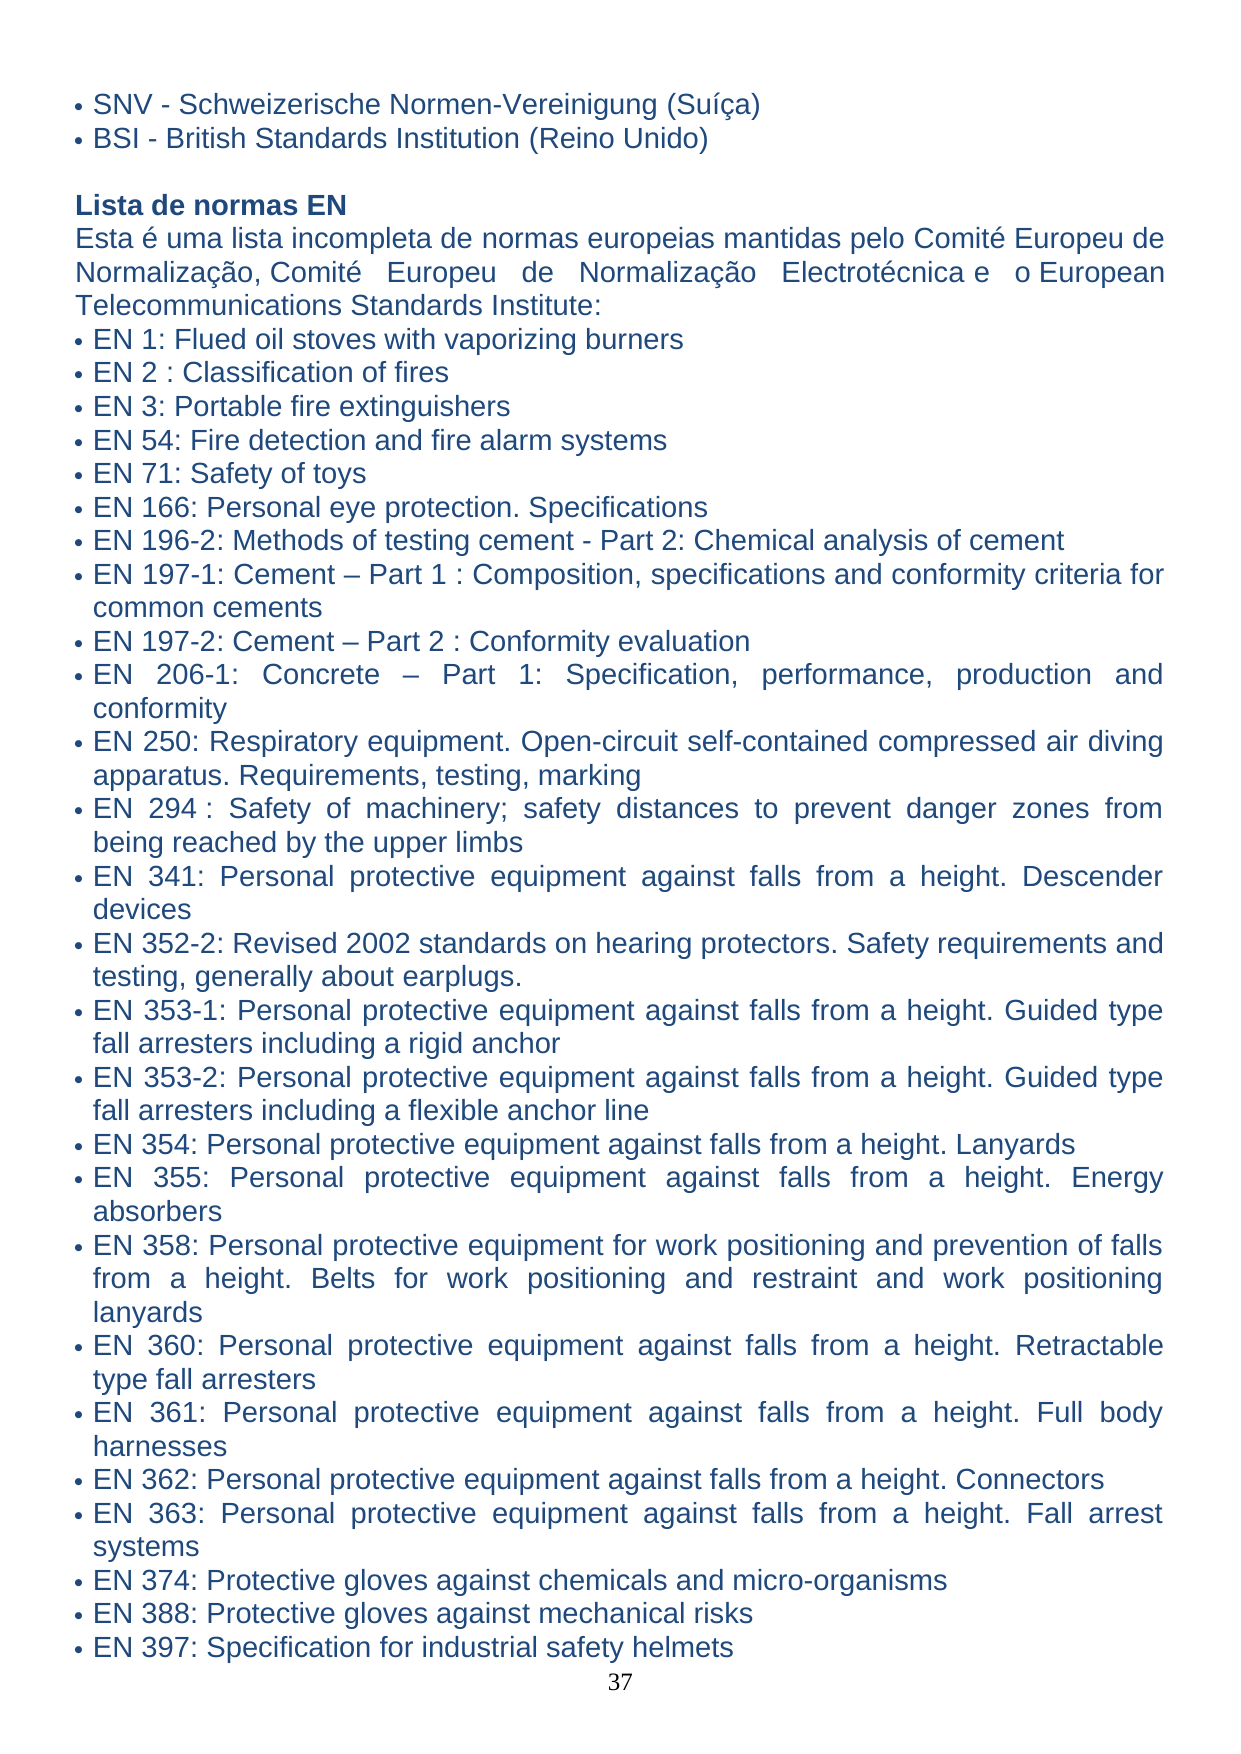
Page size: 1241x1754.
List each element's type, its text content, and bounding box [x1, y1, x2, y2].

list EN 250: Respiratory equipment. Open-circuit self-contained compressed air diving apparatus. Requirements, testing, marking [75, 724, 1165, 791]
list EN 353-1: Personal protective equipment against falls from a height. Guided type fall arresters including a rigid anchor [75, 993, 1165, 1060]
list EN 397: Specification for industrial safety helmets [75, 1630, 1165, 1663]
list EN 358: Personal protective equipment for work positioning and prevention of falls from a height. Belts for work positioning and restraint and work positioning lanyards [75, 1227, 1165, 1328]
list EN 355: Personal protective equipment against falls from a height. Energy absorbers [75, 1160, 1165, 1227]
list EN 197-2: Cement – Part 2 : Conformity evaluation [75, 624, 1165, 657]
text Esta é uma lista incompleta de normas europeias mantidas pelo Comité Europeu de Normalização, Comité Europeu de Normalização Electrotécnica e o European Telecommunications Standards Institute: [75, 221, 1165, 322]
list EN 362: Personal protective equipment against falls from a height. Connectors [75, 1462, 1165, 1496]
list EN 206-1: Concrete – Part 1: Specification, performance, production and conformity [75, 657, 1165, 724]
list EN 374: Protective gloves against chemicals and micro-organisms [75, 1563, 1165, 1596]
list SNV - Schweizerische Normen-Vereinigung (Suíça) [75, 87, 1165, 121]
list EN 3: Portable fire extinguishers [75, 389, 1165, 422]
list EN 353-2: Personal protective equipment against falls from a height. Guided type fall arresters including a flexible anchor line [75, 1060, 1165, 1127]
list EN 196-2: Methods of testing cement - Part 2: Chemical analysis of cement [75, 523, 1165, 557]
list EN 341: Personal protective equipment against falls from a height. Descender devices [75, 858, 1165, 926]
list EN 2 : Classification of fires [75, 355, 1165, 389]
list EN 361: Personal protective equipment against falls from a height. Full body harnesses [75, 1395, 1165, 1462]
text Lista de normas EN [75, 188, 1165, 221]
list EN 197-1: Cement – Part 1 : Composition, specifications and conformity criteria for common cements [75, 557, 1165, 624]
list EN 388: Protective gloves against mechanical risks [75, 1596, 1165, 1630]
list EN 363: Personal protective equipment against falls from a height. Fall arrest systems [75, 1496, 1165, 1563]
list EN 360: Personal protective equipment against falls from a height. Retractable type fall arresters [75, 1328, 1165, 1395]
list EN 294 : Safety of machinery; safety distances to prevent danger zones from being reached by the upper limbs [75, 791, 1165, 858]
list EN 54: Fire detection and fire alarm systems [75, 422, 1165, 456]
list EN 354: Personal protective equipment against falls from a height. Lanyards [75, 1127, 1165, 1160]
list BSI - British Standards Institution (Reino Unido) [75, 121, 1165, 154]
list EN 71: Safety of toys [75, 456, 1165, 489]
list EN 1: Flued oil stoves with vaporizing burners [75, 322, 1165, 355]
list EN 166: Personal eye protection. Specifications [75, 489, 1165, 523]
list EN 352-2: Revised 2002 standards on hearing protectors. Safety requirements and testing, generally about earplugs. [75, 926, 1165, 993]
